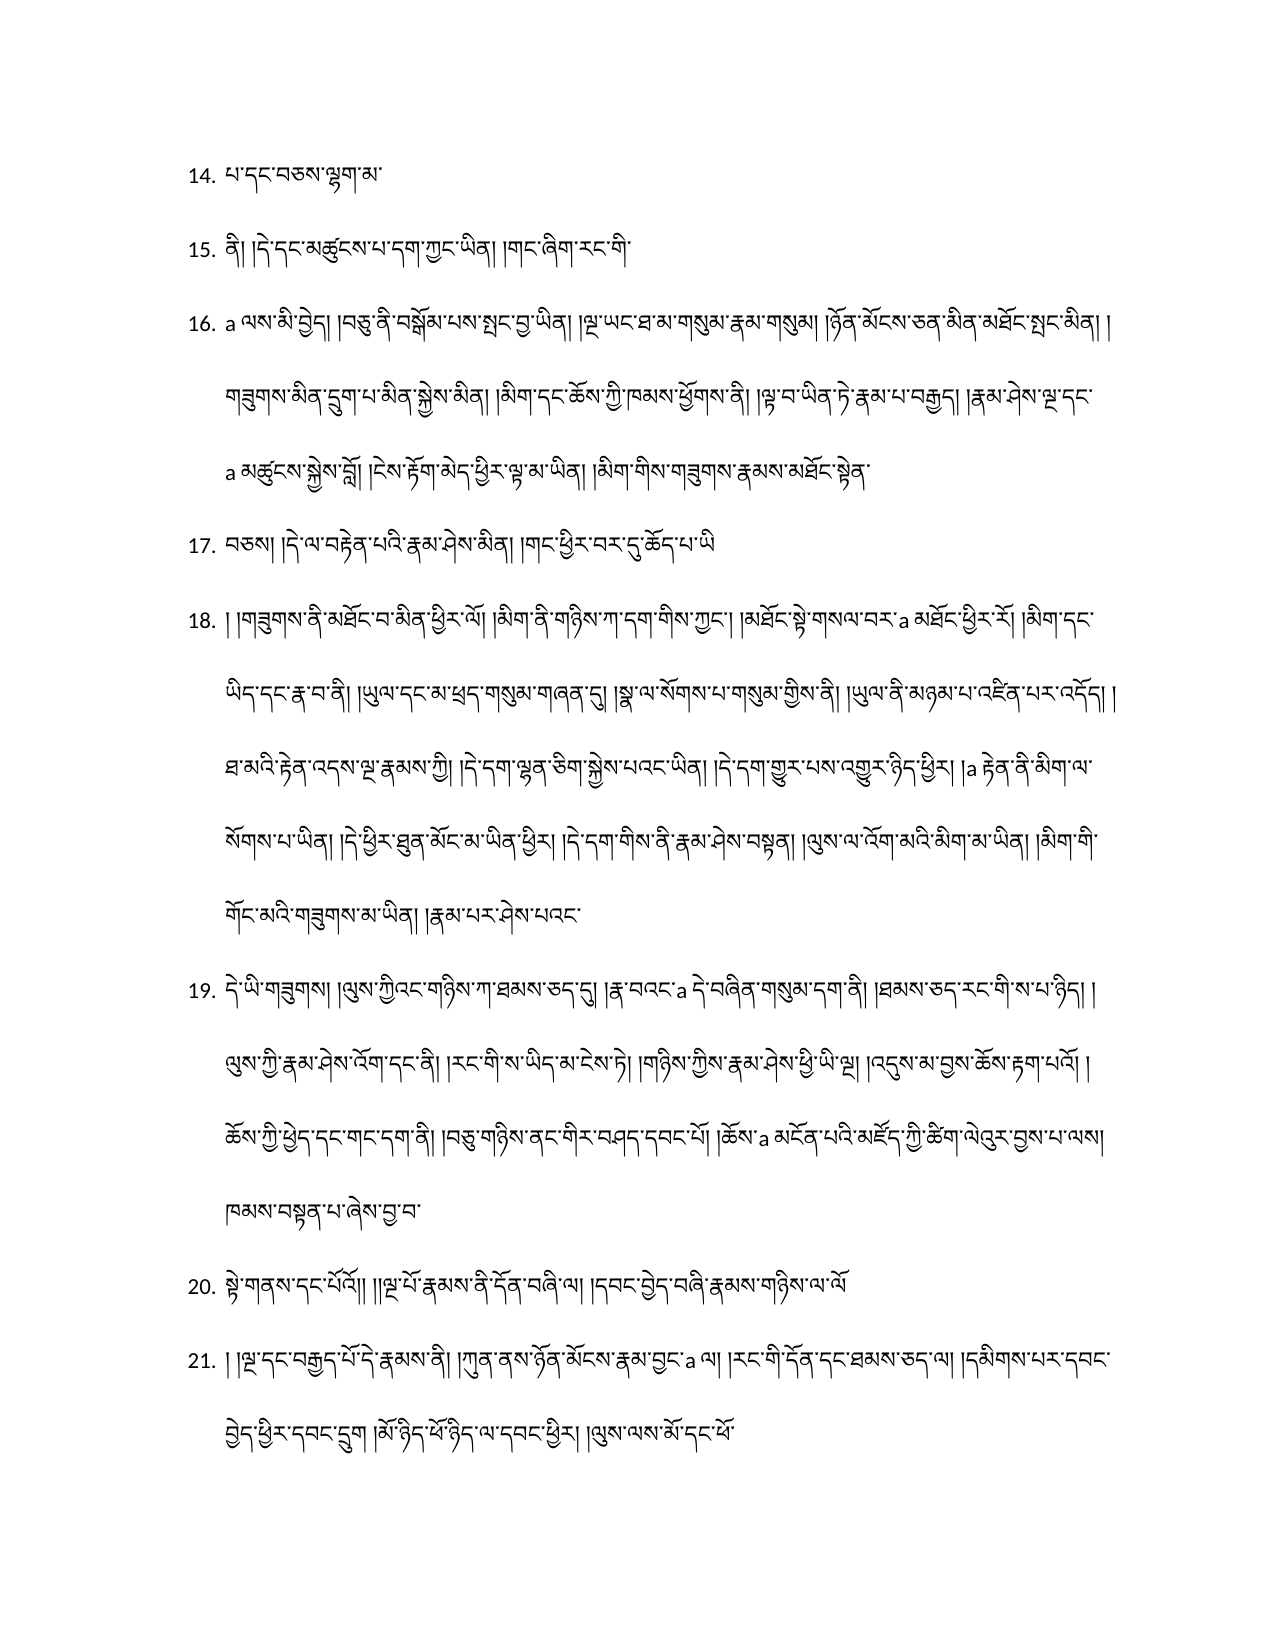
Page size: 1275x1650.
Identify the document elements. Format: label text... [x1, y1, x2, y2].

list ། །ལྔ་དང་བརྒྱད་པོ་དེ་རྣམས་ནི། །ཀུན་ནས་ཉོན་མོངས་རྣམ་བྱང་aལ། །རང་གི་དོན་དང་ཐམས་ཅད་ལ། །དམིགས་པར་དབང་བྱེད་ཕྱིར་དབང་དྲུག །མོ་ཉིད་ཕོ་ཉིད་ལ་དབང་ཕྱིར། །ལུས་ལས་མོ་དང་ཕོ་ [187, 1335, 1125, 1473]
list བཅས། །དེ་ལ་བརྟེན་པའི་རྣམ་ཤེས་མིན། །གང་ཕྱིར་བར་དུ་ཆོད་པ་ཡི [187, 520, 1125, 585]
list སྟེ་གནས་དང་པོའོ།། །།ལྔ་པོ་རྣམས་ནི་དོན་བཞི་ལ། །དབང་བྱེད་བཞི་རྣམས་གཉིས་ལ་ལོ [187, 1261, 1125, 1325]
list ནི། །དེ་དང་མཚུངས་པ་དག་ཀྱང་ཡིན། །གང་ཞིག་རང་གི་ [187, 224, 1125, 288]
list aལས་མི་བྱེད། །བཅུ་ནི་བསྒོམ་པས་སྤང་བྱ་ཡིན། །ལྔ་ཡང་ཐ་མ་གསུམ་རྣམ་གསུམ། །ཉོན་མོངས་ཅན་མིན་མཐོང་སྤང་མིན། །གཟུགས་མིན་དྲུག་པ་མིན་སྐྱེས་མིན། །མིག་དང་ཆོས་ཀྱི་ཁམས་ཕྱོགས་ནི། །ལྟ་བ་ཡིན་ཏེ་རྣམ་པ་བརྒྱད། །རྣམ་ཤེས་ལྔ་དང་aམཚུངས་སྐྱེས་བློ། །ངེས་རྟོག་མེད་ཕྱིར་ལྟ་མ་ཡིན། །མིག་གིས་གཟུགས་རྣམས་མཐོང་སྟེན་ [187, 298, 1125, 511]
list པ་དང་བཅས་ལྷག་མ་ [187, 150, 1125, 214]
list ། །གཟུགས་ནི་མཐོང་བ་མིན་ཕྱིར་ལོ། །མིག་ནི་གཉིས་ཀ་དག་གིས་ཀྱང༌། །མཐོང་སྟེ་གསལ་བར་aམཐོང་ཕྱིར་རོ། །མིག་དང་ཡིད་དང་རྣ་བ་ནི། །ཡུལ་དང་མ་ཕྲད་གསུམ་གཞན་དུ། །སྣ་ལ་སོགས་པ་གསུམ་གྱིས་ནི། །ཡུལ་ནི་མཉམ་པ་འཛིན་པར་འདོད། །ཐ་མའི་རྟེན་འདས་ལྔ་རྣམས་ཀྱི། །དེ་དག་ལྷན་ཅིག་སྐྱེས་པའང་ཡིན། །དེ་དག་གྱུར་པས་འགྱུར་ཉིད་ཕྱིར། །aརྟེན་ནི་མིག་ལ་སོགས་པ་ཡིན། །དེ་ཕྱིར་ཐུན་མོང་མ་ཡིན་ཕྱིར། །དེ་དག་གིས་ནི་རྣམ་ཤེས་བསྟན། །ལུས་ལ་འོག་མའི་མིག་མ་ཡིན། །མིག་གི་གོང་མའི་གཟུགས་མ་ཡིན། །རྣམ་པར་ཤེས་པའང་ [187, 594, 1125, 955]
list དེ་ཡི་གཟུགས། །ལུས་ཀྱིའང་གཉིས་ཀ་ཐམས་ཅད་དུ། །རྣ་བའང་aདེ་བཞིན་གསུམ་དག་ནི། །ཐམས་ཅད་རང་གི་ས་པ་ཉིད། །ལུས་ཀྱི་རྣམ་ཤེས་འོག་དང་ནི། །རང་གི་ས་ཡིད་མ་ངེས་ཏེ། །གཉིས་ཀྱིས་རྣམ་ཤེས་ཕྱི་ཡི་ལྔ། །འདུས་མ་བྱས་ཆོས་རྟག་པའོ། །ཆོས་ཀྱི་ཕྱེད་དང་གང་དག་ནི། །བཅུ་གཉིས་ནང་གིར་བཤད་དབང་པོ། །ཆོས་aམངོན་པའི་མཛོད་ཀྱི་ཚིག་ལེའུར་བྱས་པ་ལས། ཁམས་བསྟན་པ་ཞེས་བྱ་བ་ [187, 965, 1125, 1251]
